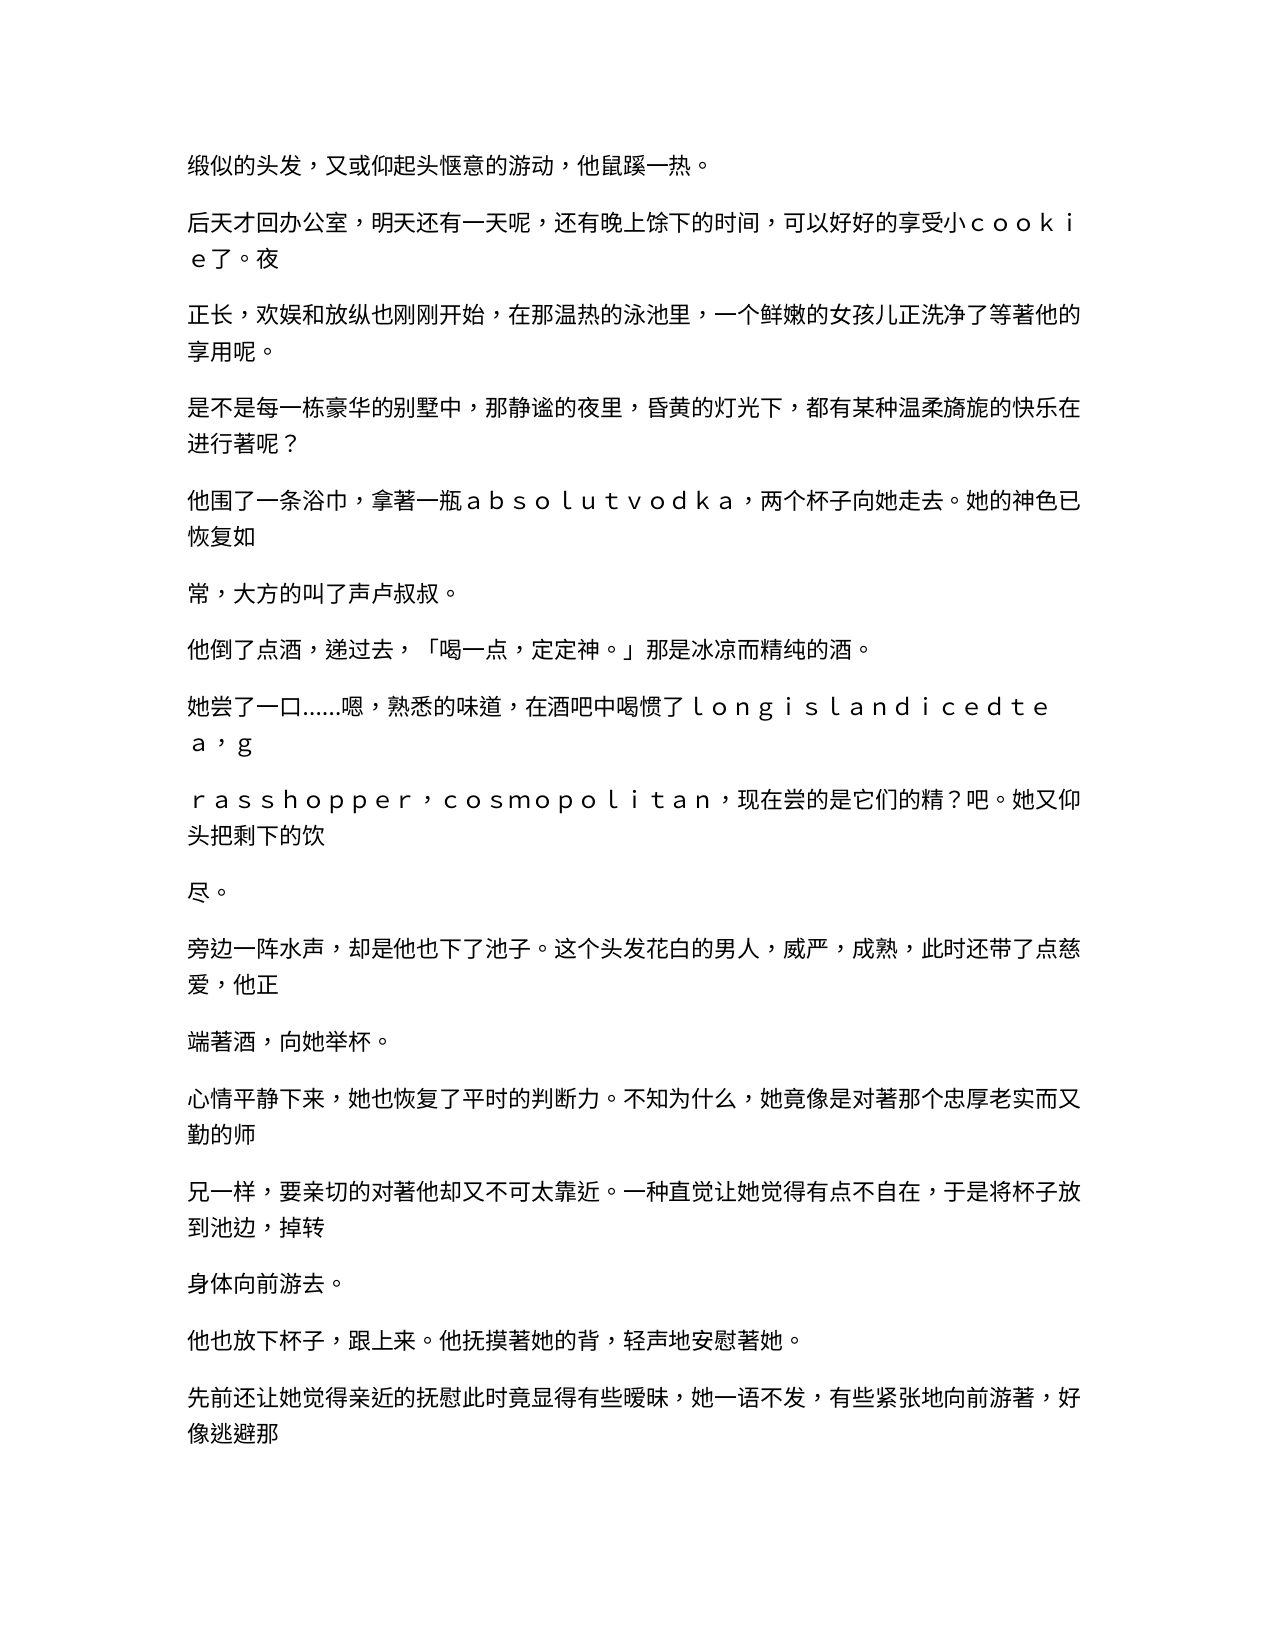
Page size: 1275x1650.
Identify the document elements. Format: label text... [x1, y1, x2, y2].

text ｒａｓｓｈｏｐｐｅｒ，ｃｏｓｍｏｐｏｌｉｔａｎ，现在尝的是它们的精？吧。她又仰头把剩下的饮 [187, 784, 1087, 851]
text 她尝了一口……嗯，熟悉的味道，在酒吧中喝惯了ｌｏｎｇｉｓｌａｎｄｉｃｅｄｔｅａ，ｇ [187, 691, 1087, 758]
text 常，大方的叫了声卢叔叔。 [187, 578, 1087, 609]
text 兄一样，要亲切的对著他却又不可太靠近。一种直觉让她觉得有点不自在，于是将杯子放到池边，掉转 [187, 1176, 1087, 1243]
text 缎似的头发，又或仰起头惬意的游动，他鼠蹊一热。 [187, 150, 1087, 181]
text 是不是每一栋豪华的别墅中，那静谧的夜里，昏黄的灯光下，都有某种温柔旖旎的快乐在进行著呢？ [187, 392, 1087, 459]
text 正长，欢娱和放纵也刚刚开始，在那温热的泳池里，一个鲜嫩的女孩儿正洗净了等著他的享用呢。 [187, 299, 1087, 367]
text 后天才回办公室，明天还有一天呢，还有晚上馀下的时间，可以好好的享受小ｃｏｏｋｉｅ了。夜 [187, 207, 1087, 274]
text 旁边一阵水声，却是他也下了池子。这个头发花白的男人，威严，成熟，此时还带了点慈爱，他正 [187, 933, 1087, 1001]
text 他倒了点酒，递过去，「喝一点，定定神。」那是冰凉而精纯的酒。 [187, 634, 1087, 666]
text 先前还让她觉得亲近的抚慰此时竟显得有些暧昧，她一语不发，有些紧张地向前游著，好像逃避那 [187, 1382, 1087, 1449]
text 端著酒，向她举杯。 [187, 1026, 1087, 1057]
text 心情平静下来，她也恢复了平时的判断力。不知为什么，她竟像是对著那个忠厚老实而又勤的师 [187, 1083, 1087, 1150]
text 他也放下杯子，跟上来。他抚摸著她的背，轻声地安慰著她。 [187, 1325, 1087, 1356]
text 尽。 [187, 877, 1087, 908]
text 他围了一条浴巾，拿著一瓶ａｂｓｏｌｕｔｖｏｄｋａ，两个杯子向她走去。她的神色已恢复如 [187, 485, 1087, 552]
text 身体向前游去。 [187, 1268, 1087, 1299]
